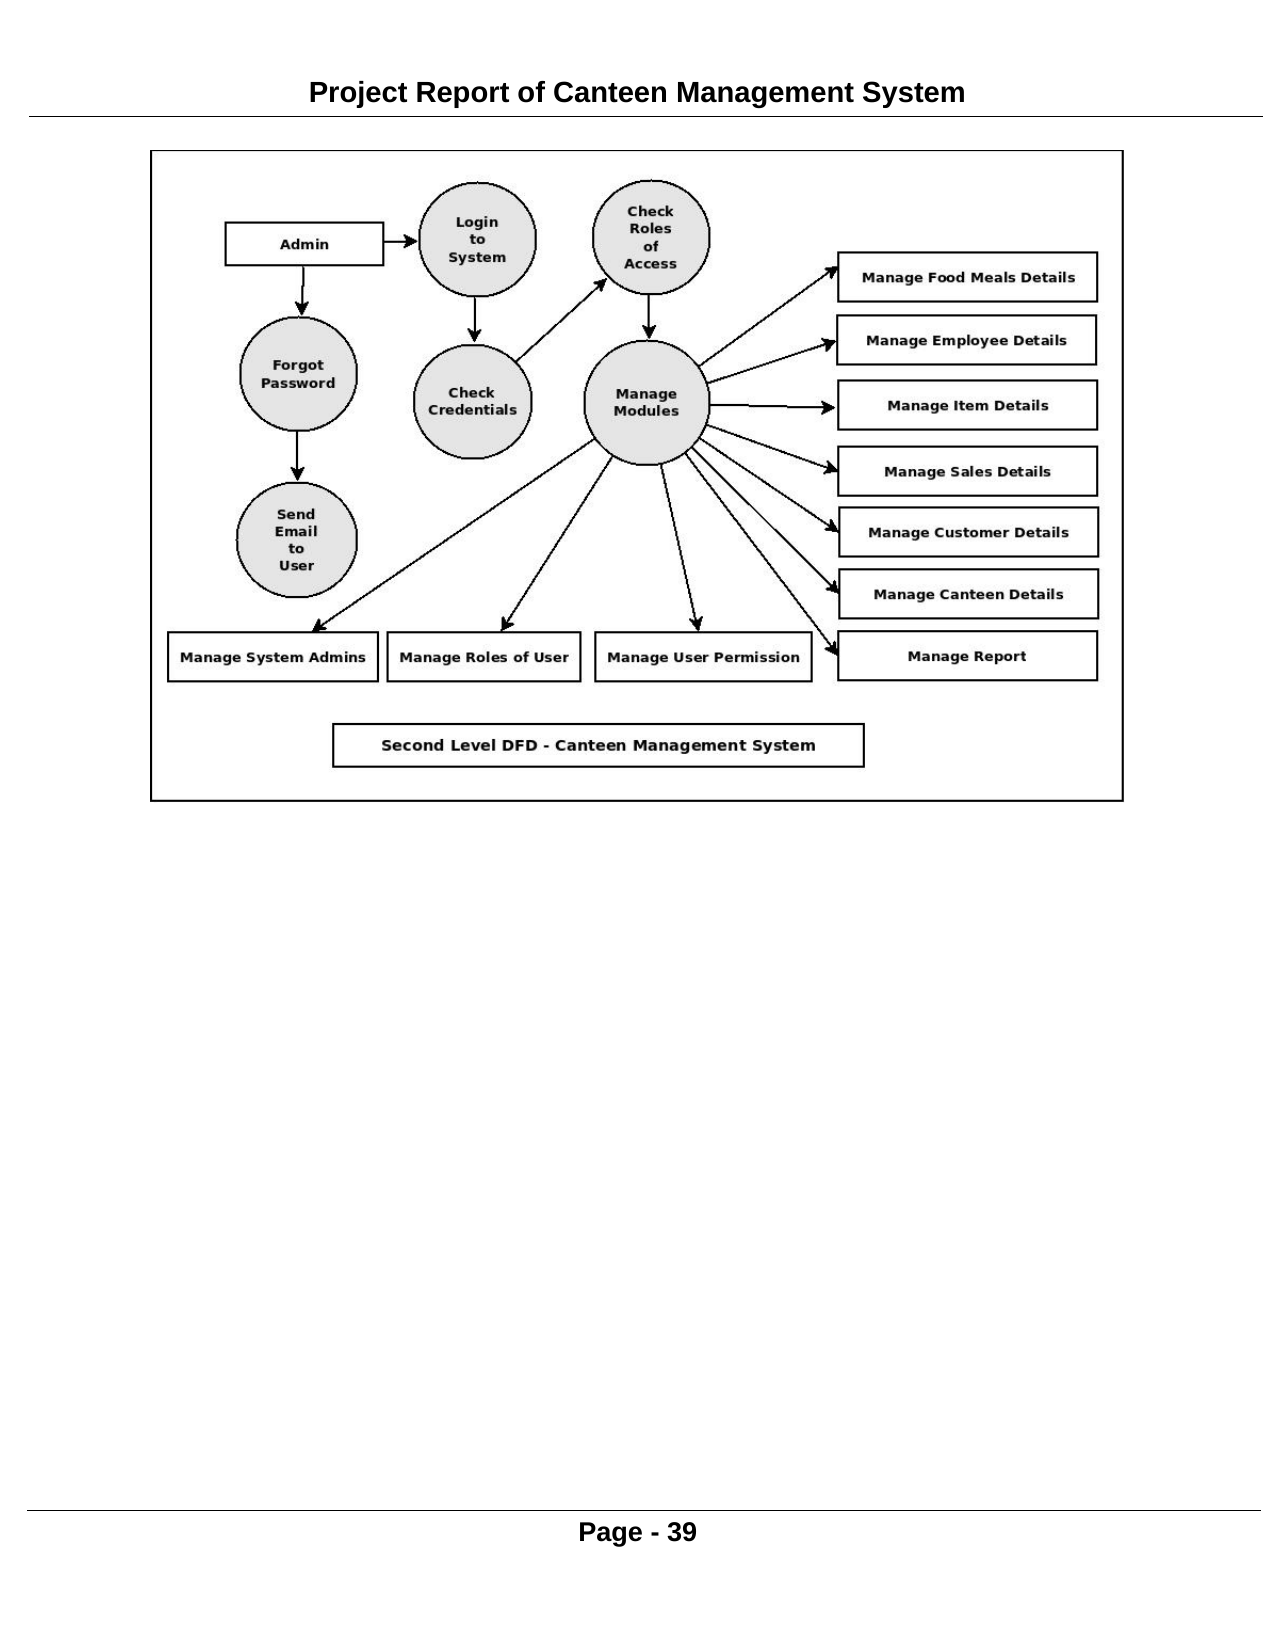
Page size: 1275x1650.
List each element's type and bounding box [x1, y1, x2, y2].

picture [150, 150, 1125, 803]
